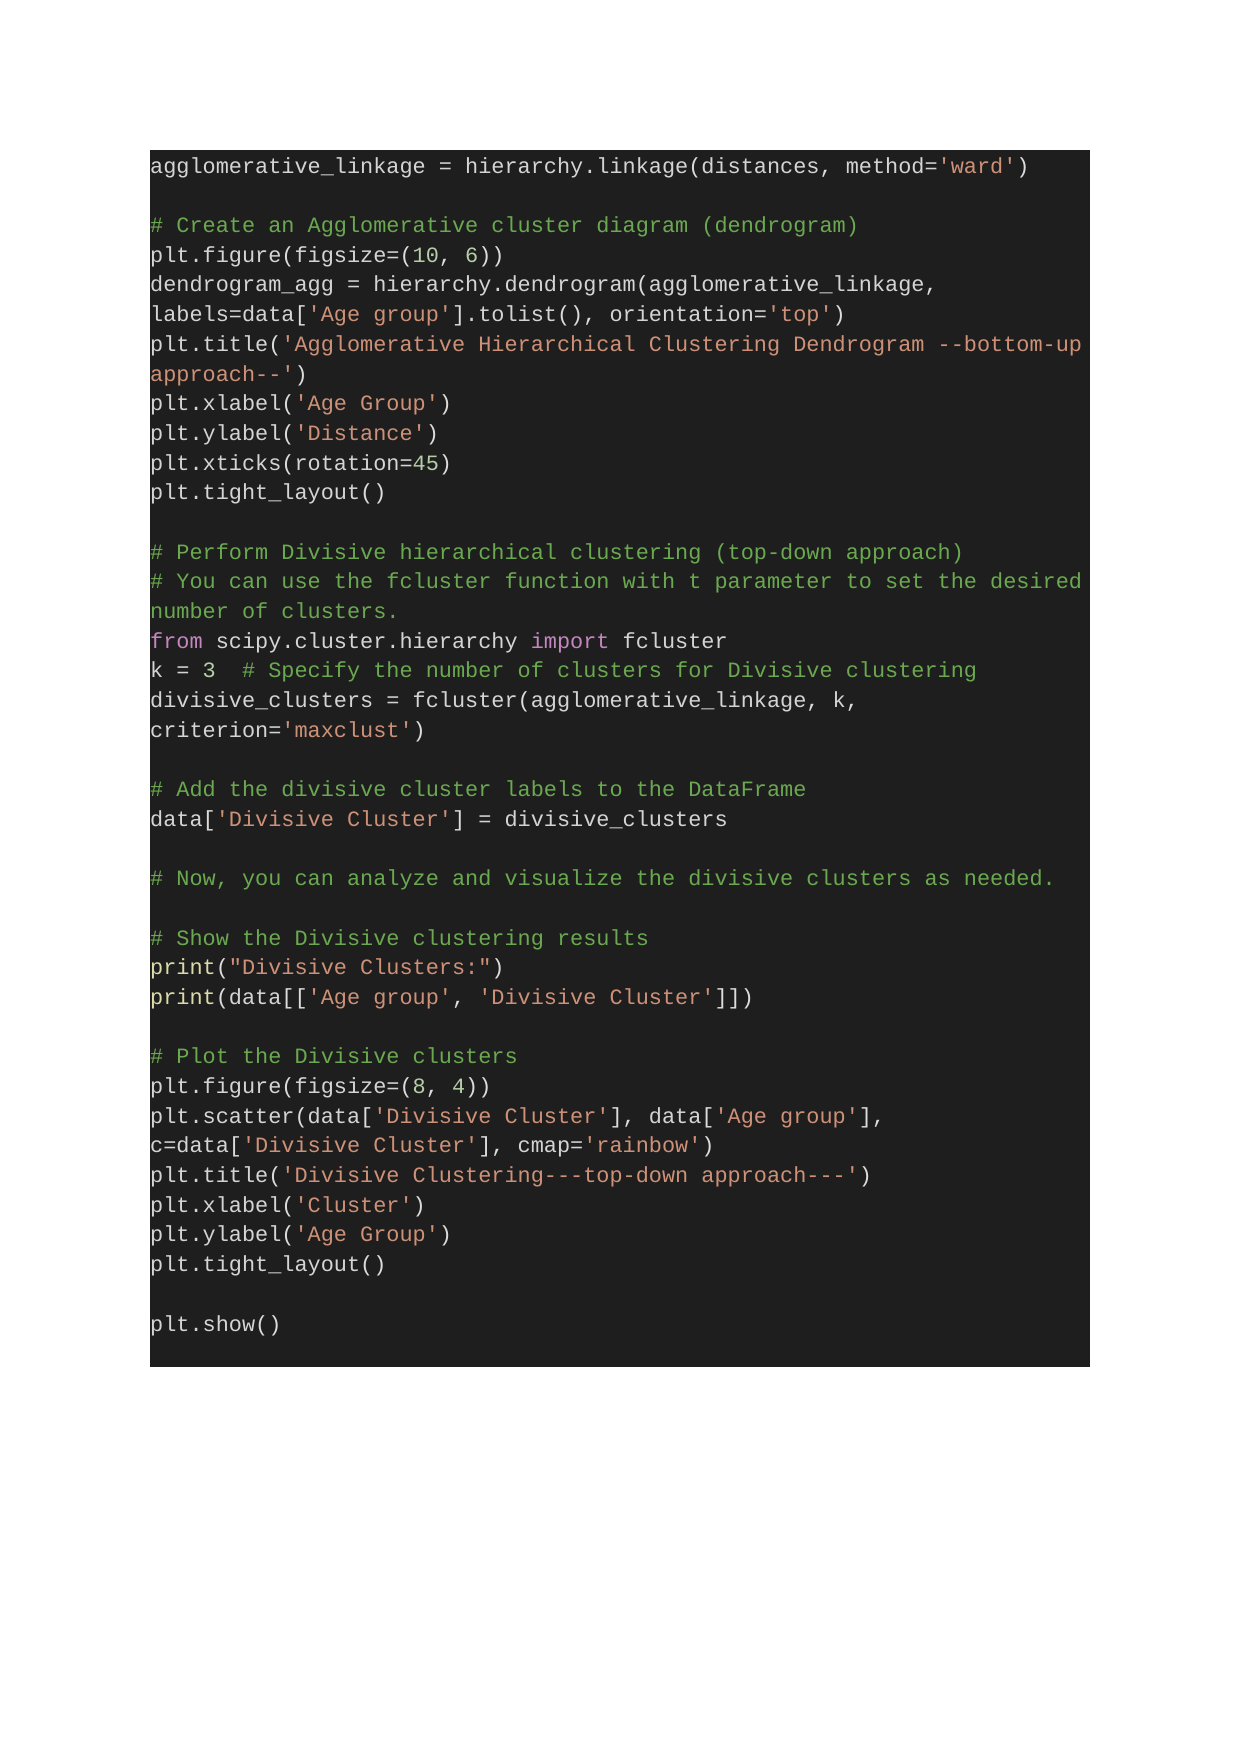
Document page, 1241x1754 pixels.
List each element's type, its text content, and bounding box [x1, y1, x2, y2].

text plt.ylabel('Age Group') [150, 1219, 1090, 1248]
text from scipy.cluster.hierarchy import fcluster [150, 625, 1090, 655]
text agglomerative_linkage = hierarchy.linkage(distances, method='ward') [150, 150, 1090, 180]
text print("Divisive Clusters:") [150, 952, 1090, 981]
text plt.scatter(data['Divisive Cluster'], data['Age group'], c=data['Divisive Cluster'], cmap='rainbow') [150, 1100, 1090, 1159]
text plt.show() [150, 1308, 1090, 1337]
text plt.title('Divisive Clustering---top-down approach---') [150, 1159, 1090, 1189]
text plt.ylabel('Distance') [150, 417, 1090, 447]
text # Create an Agglomerative cluster diagram (dendrogram) [150, 209, 1090, 239]
text plt.tight_layout() [150, 1248, 1090, 1278]
text # Perform Divisive hierarchical clustering (top-down approach) [150, 536, 1090, 566]
text plt.figure(figsize=(8, 4)) [150, 1070, 1090, 1100]
text plt.tight_layout() [150, 477, 1090, 506]
text # Show the Divisive clustering results [150, 922, 1090, 952]
text divisive_clusters = fcluster(agglomerative_linkage, k, criterion='maxclust') [150, 684, 1090, 744]
text plt.xlabel('Age Group') [150, 387, 1090, 417]
text plt.title('Agglomerative Hierarchical Clustering Dendrogram --bottom-up approach--') [150, 328, 1090, 387]
text data['Divisive Cluster'] = divisive_clusters [150, 803, 1090, 833]
text plt.figure(figsize=(10, 6)) [150, 239, 1090, 269]
text # Now, you can analyze and visualize the divisive clusters as needed. [150, 862, 1090, 892]
text plt.xticks(rotation=45) [150, 447, 1090, 477]
text print(data[['Age group', 'Divisive Cluster']]) [150, 981, 1090, 1011]
text plt.xlabel('Cluster') [150, 1189, 1090, 1219]
text # You can use the fcluster function with t parameter to set the desired number of clusters. [150, 566, 1090, 625]
text # Add the divisive cluster labels to the DataFrame [150, 773, 1090, 803]
text # Plot the Divisive clusters [150, 1041, 1090, 1070]
text dendrogram_agg = hierarchy.dendrogram(agglomerative_linkage, labels=data['Age group'].tolist(), orientation='top') [150, 269, 1090, 328]
text k = 3 # Specify the number of clusters for Divisive clustering [150, 655, 1090, 684]
